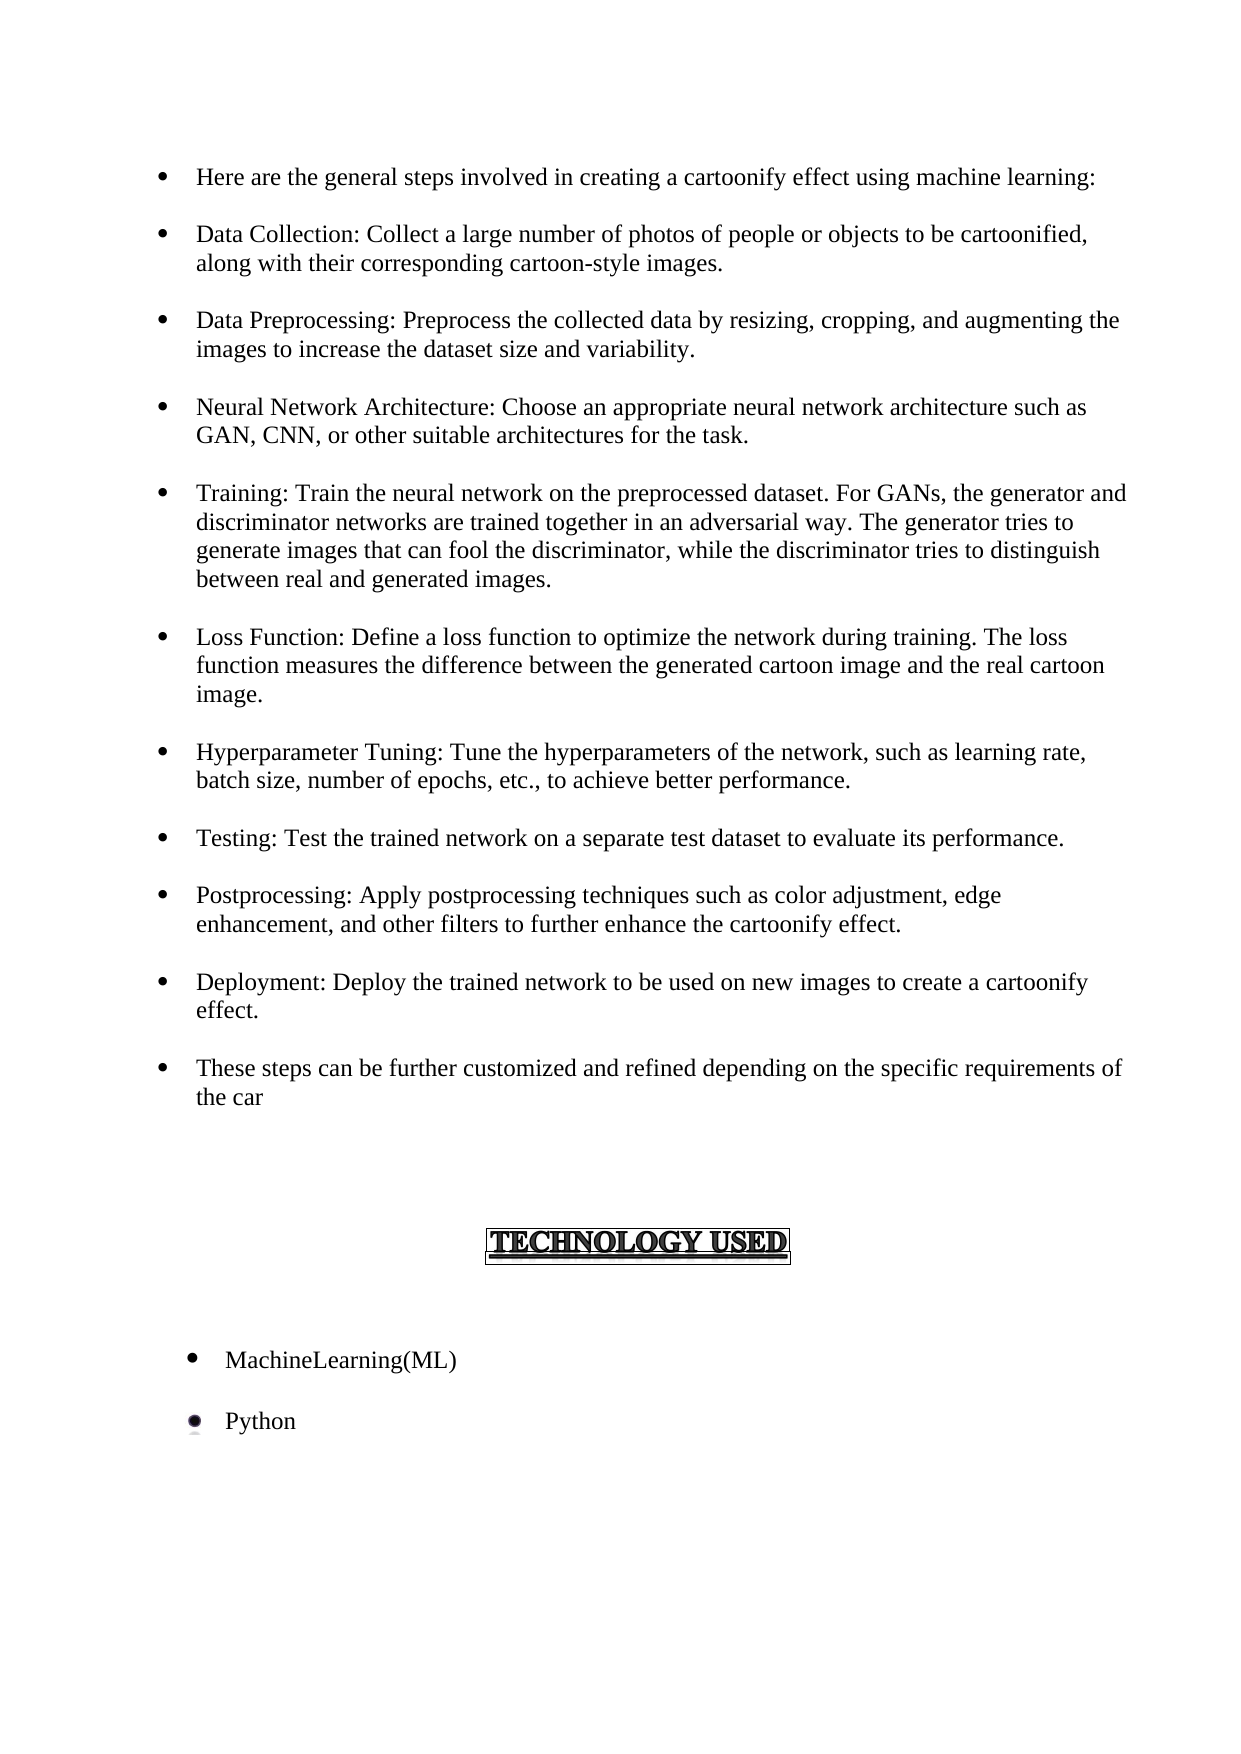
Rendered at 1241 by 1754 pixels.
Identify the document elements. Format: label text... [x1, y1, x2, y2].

list Loss Function: Define a loss function to optimize the network during training. The loss function measures the difference between the generated cartoon image and the real cartoon image. [158, 622, 1128, 708]
list Deployment: Deploy the trained network to be used on new images to create a cartoonify effect. [158, 967, 1128, 1024]
list Data Collection: Collect a large number of photos of people or objects to be cartoonified, along with their corresponding cartoon-style images. [158, 219, 1128, 277]
list Neural Network Architecture: Choose an appropriate neural network architecture such as GAN, CNN, or other suitable architectures for the task. [158, 392, 1128, 449]
picture [487, 1229, 789, 1251]
list Testing: Test the trained network on a separate test dataset to evaluate its performance. [158, 823, 1128, 852]
text Python [225, 1406, 1128, 1435]
list These steps can be further customized and refined depending on the specific requirements of the car [158, 1053, 1128, 1110]
picture [184, 1412, 202, 1435]
list MachineLearning(ML) [187, 1345, 1128, 1374]
list Data Preprocessing: Preprocess the collected data by resizing, cropping, and augmenting the images to increase the dataset size and variability. [158, 305, 1128, 363]
list Training: Train the neural network on the preprocessed dataset. For GANs, the generator and discriminator networks are trained together in an adversarial way. The generator tries to generate images that can fool the discriminator, while the discriminator tries to distinguish between real and generated images. [158, 478, 1128, 593]
list Postprocessing: Apply postprocessing techniques such as color adjustment, edge enhancement, and other filters to further enhance the cartoonify effect. [158, 880, 1128, 938]
list Hyperparameter Tuning: Tune the hyperparameters of the network, such as learning rate, batch size, number of epochs, etc., to achieve better performance. [158, 737, 1128, 794]
picture [486, 1252, 790, 1264]
list Here are the general steps involved in creating a cartoonify effect using machine learning: [158, 162, 1128, 190]
